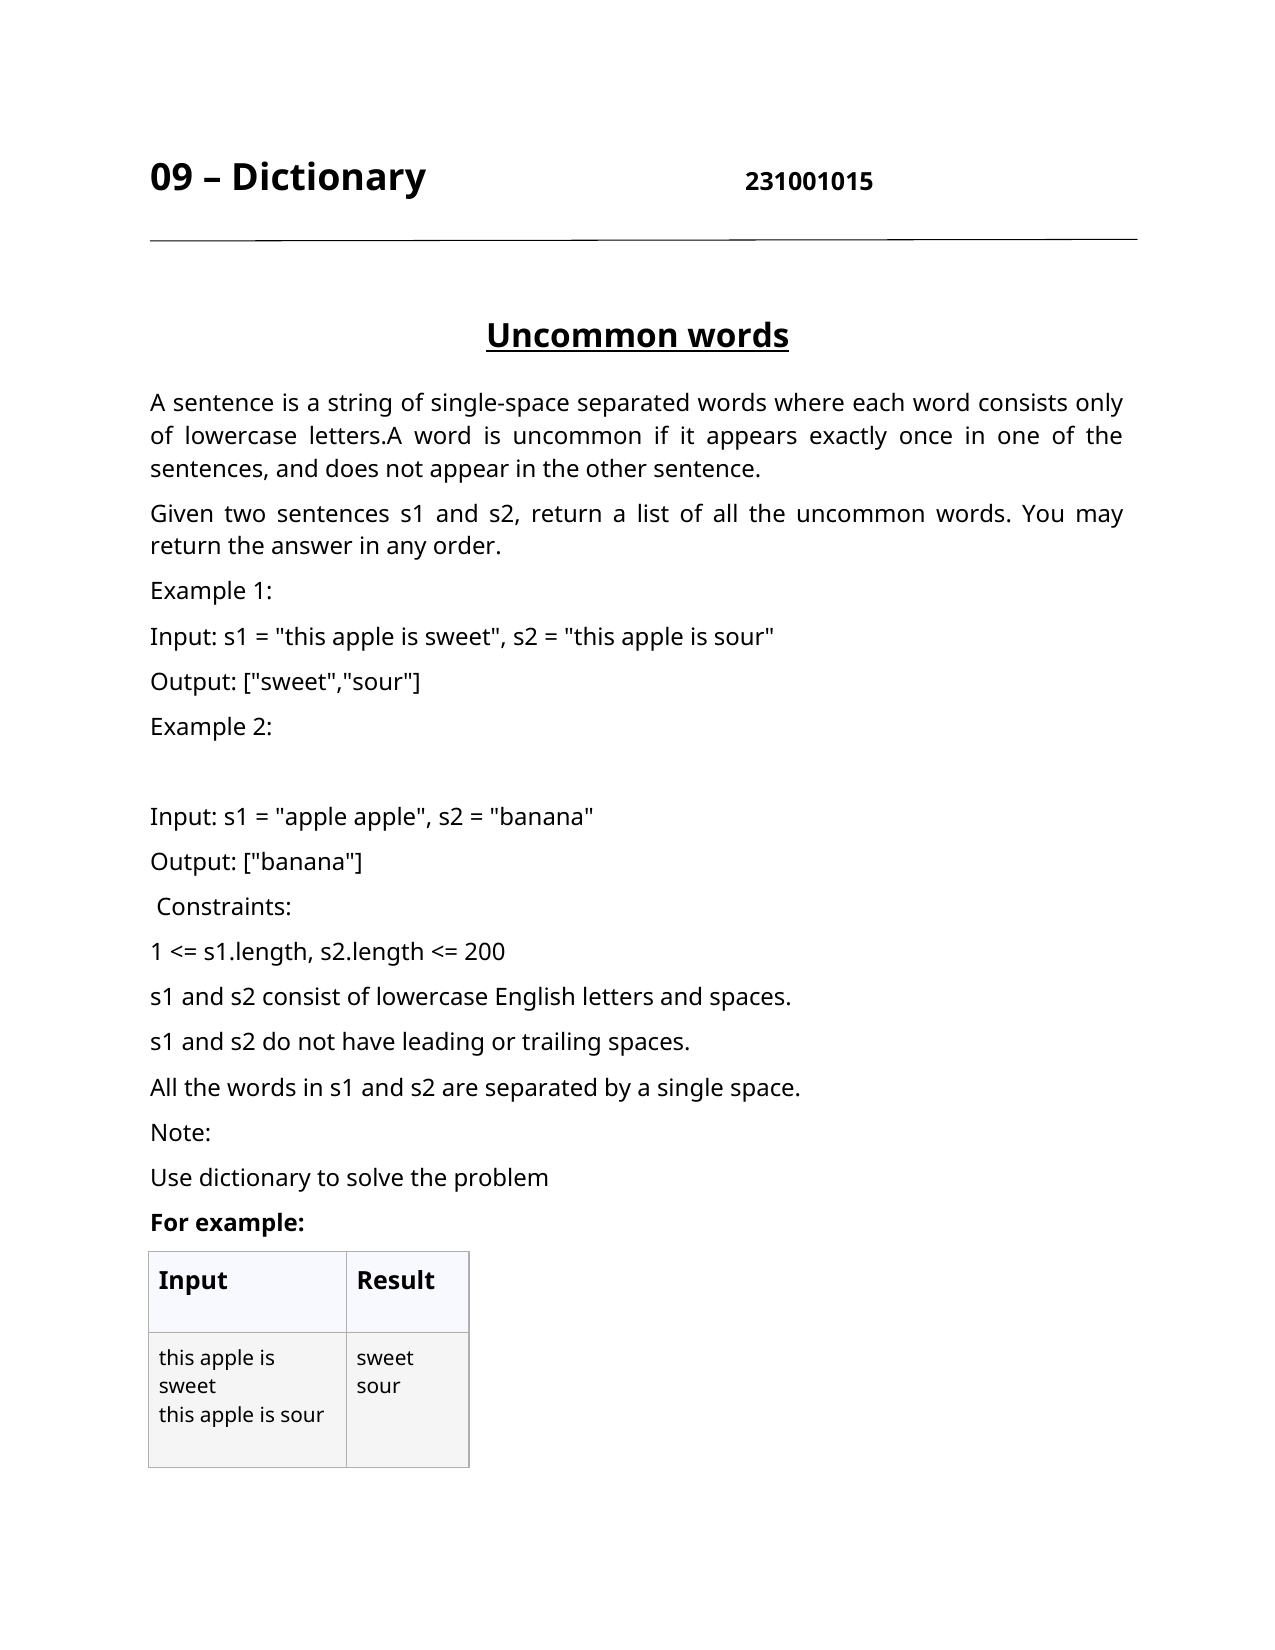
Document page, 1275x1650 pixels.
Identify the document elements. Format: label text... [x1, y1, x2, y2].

text All the words in s1 and s2 are separated by a single space. [150, 1070, 1125, 1103]
text 1 <= s1.length, s2.length <= 200 [150, 935, 1125, 968]
text Uncommon words [150, 312, 1125, 357]
table_cell sweet sour [347, 1333, 468, 1467]
text Output: ["sweet","sour"] [150, 664, 1125, 697]
text Example 1: [150, 574, 1125, 607]
text Input: s1 = "apple apple", s2 = "banana" [150, 800, 1125, 832]
text Given two sentences s1 and s2, return a list of all the uncommon words. You may return the answer in any order. [150, 496, 1125, 562]
text s1 and s2 consist of lowercase English letters and spaces. [150, 980, 1125, 1013]
text For example: [150, 1206, 1125, 1238]
text A sentence is a string of single-space separated words where each word consists only of lowercase letters.A word is uncommon if it appears exactly once in one of the sentences, and does not appear in the other sentence. [150, 386, 1125, 484]
text Use dictionary to solve the problem [150, 1161, 1125, 1193]
text Note: [150, 1115, 1125, 1148]
text s1 and s2 do not have leading or trailing spaces. [150, 1025, 1125, 1058]
table_header Result [347, 1252, 468, 1331]
table_header Input [149, 1252, 346, 1331]
text Input: s1 = "this apple is sweet", s2 = "this apple is sour" [150, 619, 1125, 652]
text Constraints: [150, 890, 1125, 922]
text Example 2: [150, 709, 1125, 742]
table_cell this apple is sweet this apple is sour [149, 1333, 346, 1467]
text Output: ["banana"] [150, 845, 1125, 877]
text 09 – Dictionary 231001015 [150, 150, 1125, 201]
